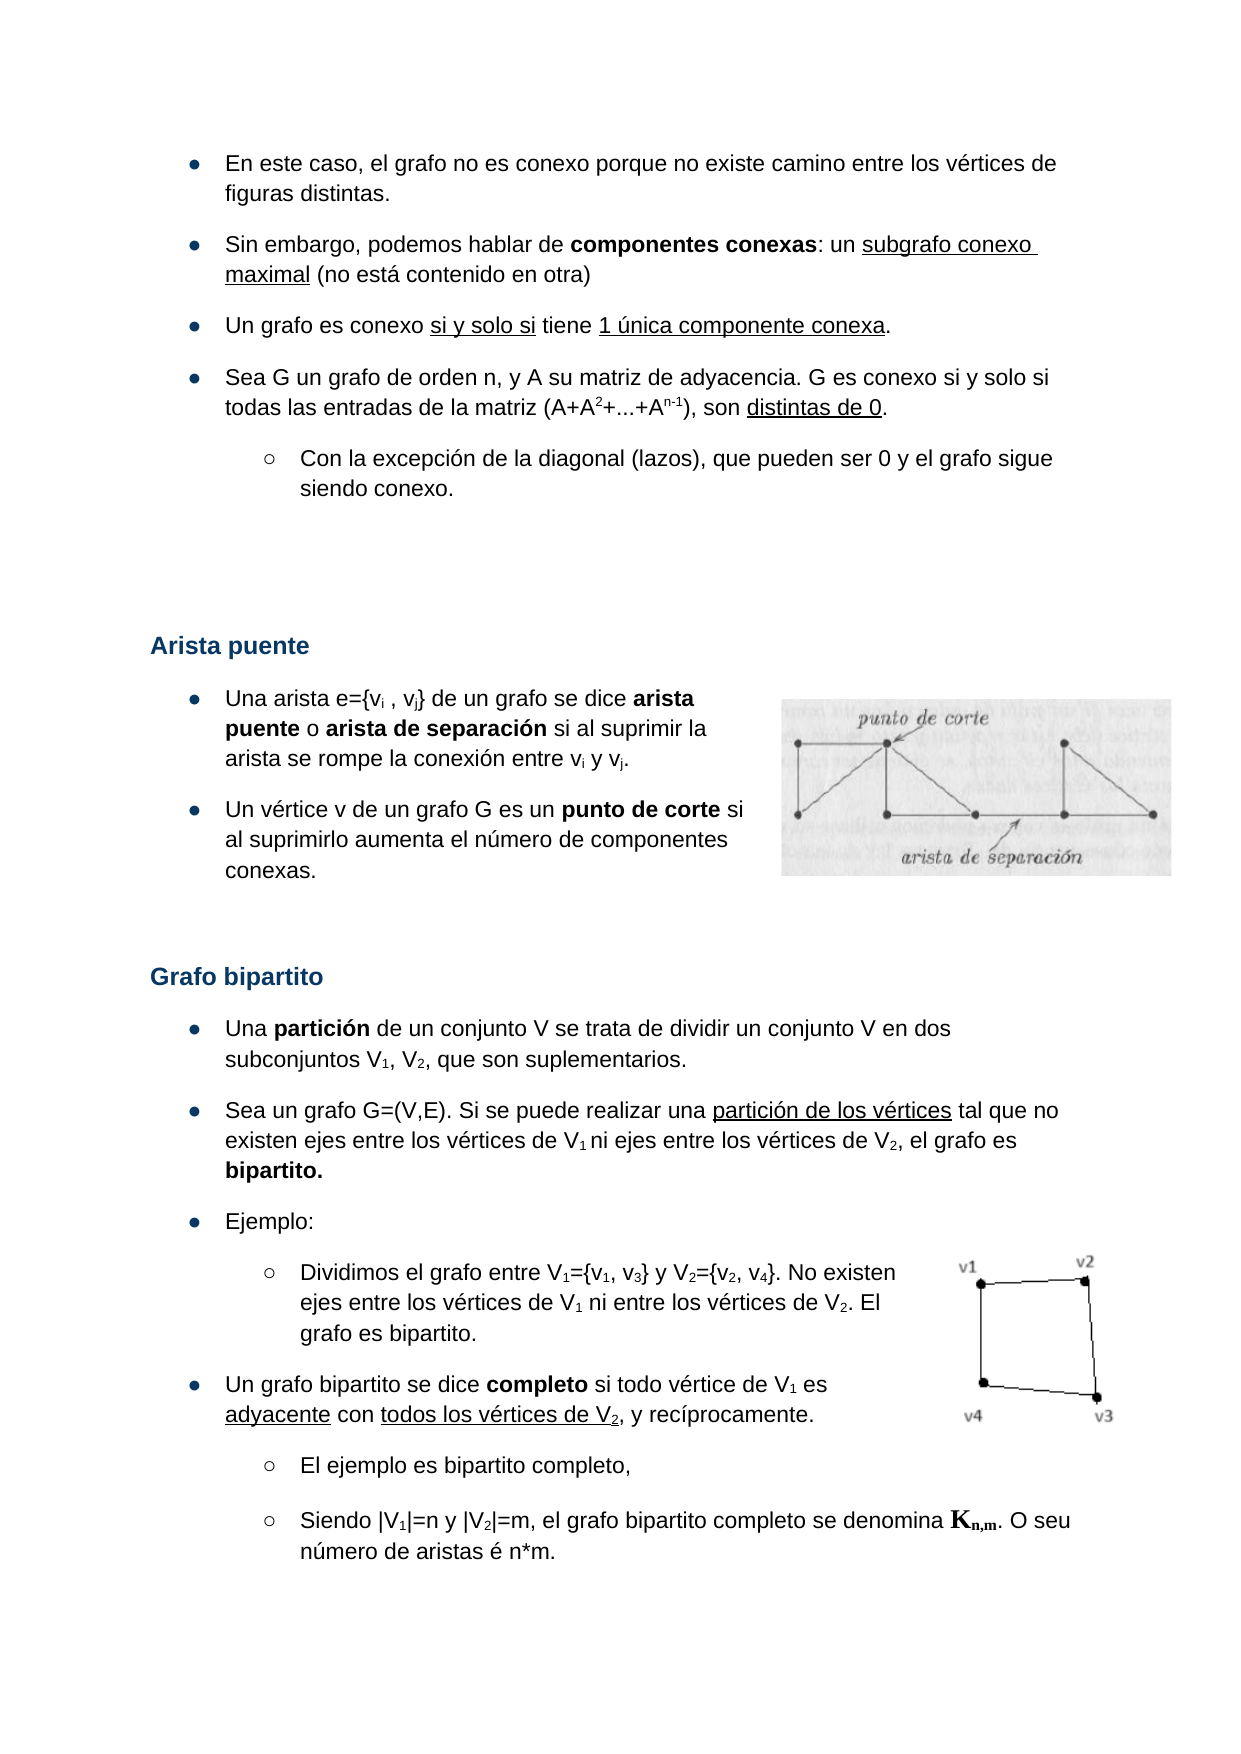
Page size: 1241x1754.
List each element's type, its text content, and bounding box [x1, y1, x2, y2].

picture [781, 699, 1172, 876]
list Siendo |V1|=n y |V2|=m, el grafo bipartito completo se denomina Kn,m. O seu número de aristas é n*m. [262, 1503, 1090, 1564]
list Un grafo es conexo si y solo si tiene 1 única componente conexa. [187, 312, 1090, 339]
list Sea G un grafo de orden n, y A su matriz de adyacencia. G es conexo si y solo si todas las entradas de la matriz (A+A2+...+An-1), son distintas de 0. [187, 363, 1090, 420]
list Un grafo bipartito se dice completo si todo vértice de V1 es adyacente con todos los vértices de V2, y recíprocamente. [187, 1371, 931, 1427]
picture [931, 1249, 1147, 1442]
list Una arista e={vi , vj} de un grafo se dice arista puente o arista de separación si al suprimir la arista se rompe la conexión entre vi y vj. [187, 685, 1090, 772]
list Dividimos el grafo entre V1={v1, v3} y V2={v2, v4}. No existen ejes entre los vértices de V1 ni entre los vértices de V2. El grafo es bipartito. [262, 1259, 931, 1346]
list Ejemplo: [187, 1208, 1090, 1234]
list Sin embargo, podemos hablar de componentes conexas: un subgrafo conexo maximal (no está contenido en otra) [187, 231, 1090, 288]
list El ejemplo es bipartito completo, [262, 1452, 1090, 1478]
text Grafo bipartito [150, 962, 1090, 990]
list Un vértice v de un grafo G es un punto de corte si al suprimirlo aumenta el número de componentes conexas. [187, 796, 1090, 883]
text Arista puente [150, 631, 1090, 660]
list Una partición de un conjunto V se trata de dividir un conjunto V en dos subconjuntos V1, V2, que son suplementarios. [187, 1015, 1090, 1072]
list En este caso, el grafo no es conexo porque no existe camino entre los vértices de figuras distintas. [187, 150, 1090, 207]
list Con la excepción de la diagonal (lazos), que pueden ser 0 y el grafo sigue siendo conexo. [262, 445, 1090, 501]
list Sea un grafo G=(V,E). Si se puede realizar una partición de los vértices tal que no existen ejes entre los vértices de V1 ni ejes entre los vértices de V2, el grafo es bipartito. [187, 1097, 1090, 1183]
